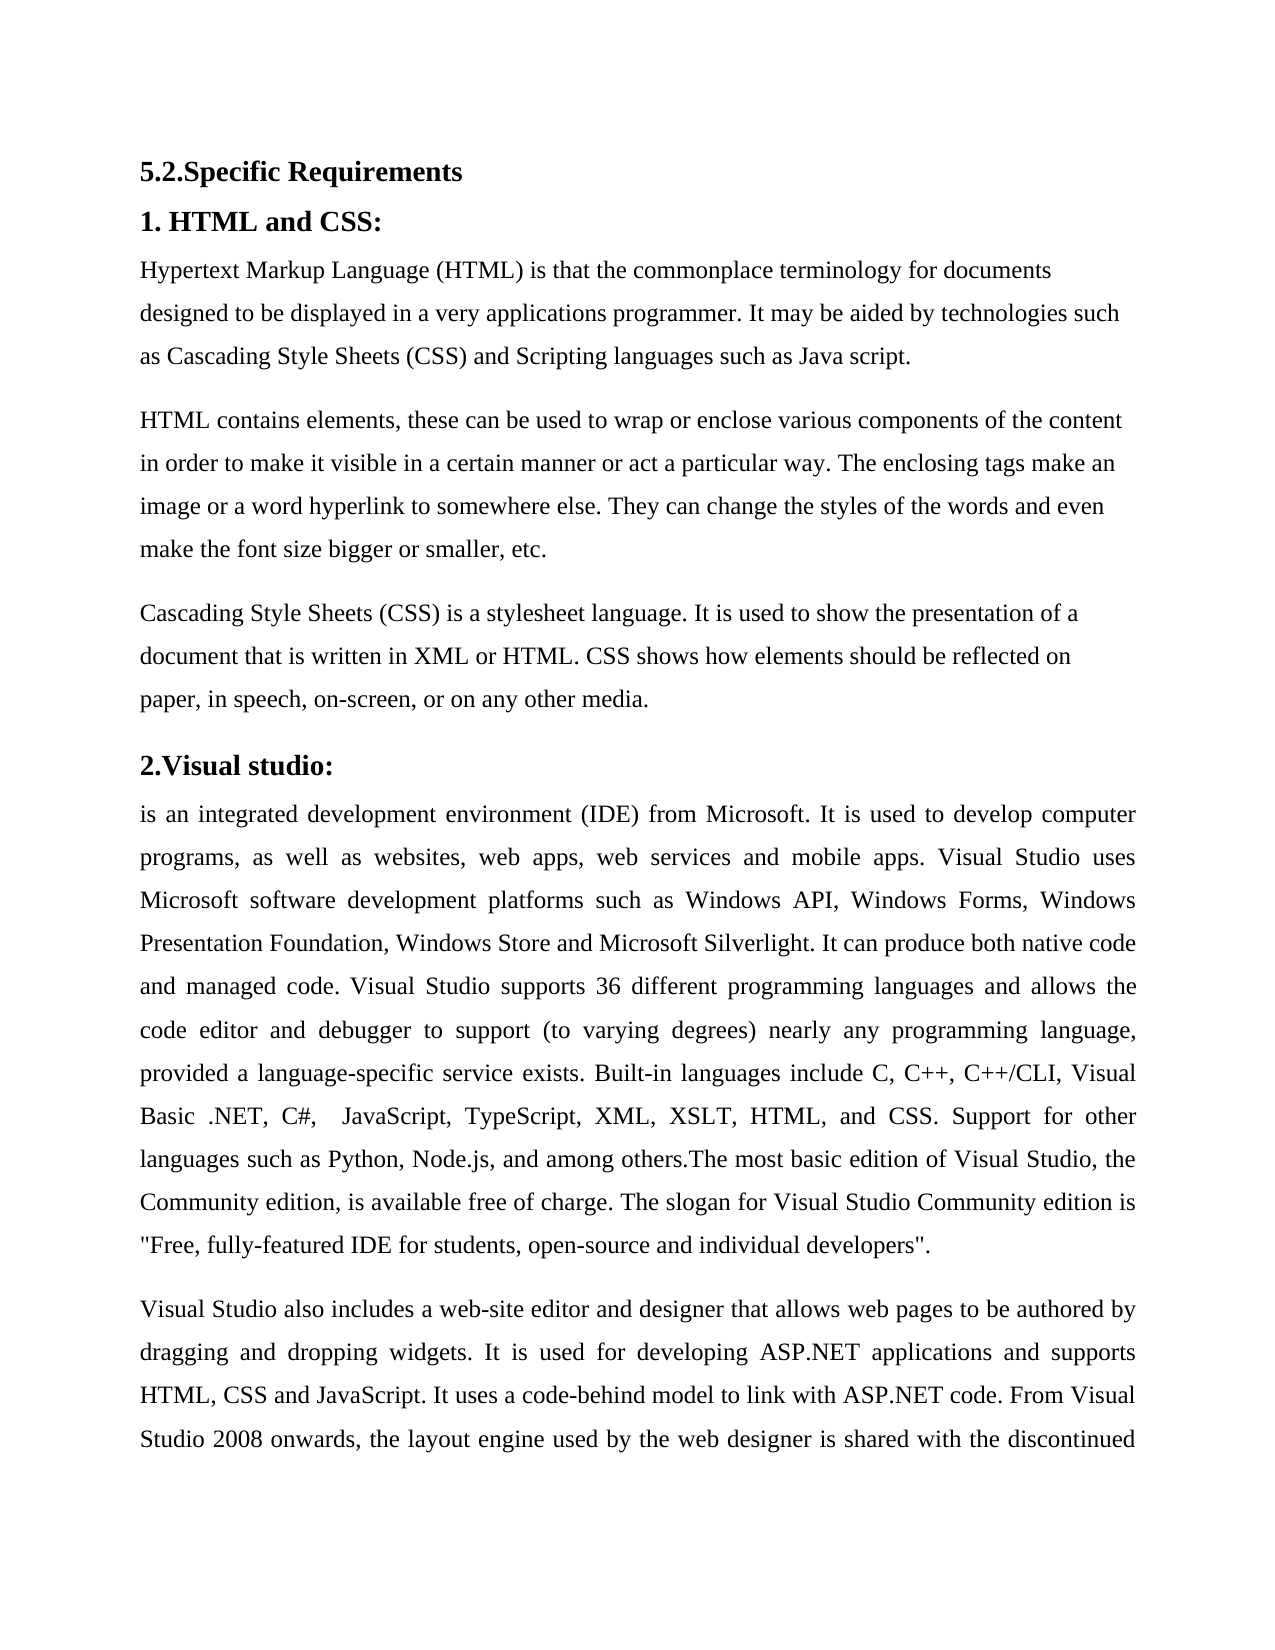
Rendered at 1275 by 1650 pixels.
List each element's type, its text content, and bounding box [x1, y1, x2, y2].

text Cascading Style Sheets (CSS) is a stylesheet language. It is used to show the presentation of a document that is written in XML or HTML. CSS shows how elements should be reflected on paper, in speech, on-screen, or on any other media. [139, 598, 1137, 713]
text 2.Visual studio: [139, 748, 1137, 782]
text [139, 1294, 1137, 1452]
text 5.2.Specific Requirements [139, 154, 1137, 188]
text 1. HTML and CSS: [139, 204, 1137, 238]
text Hypertext Markup Language (HTML) is that the commonplace terminology for documents designed to be displayed in a very applications programmer. It may be aided by technologies such as Cascading Style Sheets (CSS) and Scripting languages such as Java script. [139, 255, 1137, 370]
text is an integrated development environment (IDE) from Microsoft. It is used to develop computer programs, as well as websites, web apps, web services and mobile apps. Visual Studio uses Microsoft software development platforms such as Windows API, Windows Forms, Windows Presentation Foundation, Windows Store and Microsoft Silverlight. It can produce both native code and managed code. Visual Studio supports 36 different programming languages and allows the code editor and debugger to support (to varying degrees) nearly any programming language, provided a language-specific service exists. Built-in languages include C, C++, C++/CLI, Visual Basic .NET, C#, JavaScript, TypeScript, XML, XSLT, HTML, and CSS. Support for other languages such as Python, Node.js, and among others.The most basic edition of Visual Studio, the Community edition, is available free of charge. The slogan for Visual Studio Community edition is "Free, fully-featured IDE for students, open-source and individual developers". [139, 799, 1137, 1259]
text HTML contains elements, these can be used to wrap or enclose various components of the content in order to make it visible in a certain manner or act a particular way. The enclosing tags make an image or a word hyperlink to somewhere else. They can change the styles of the words and even make the font size bigger or smaller, etc. [139, 405, 1137, 563]
